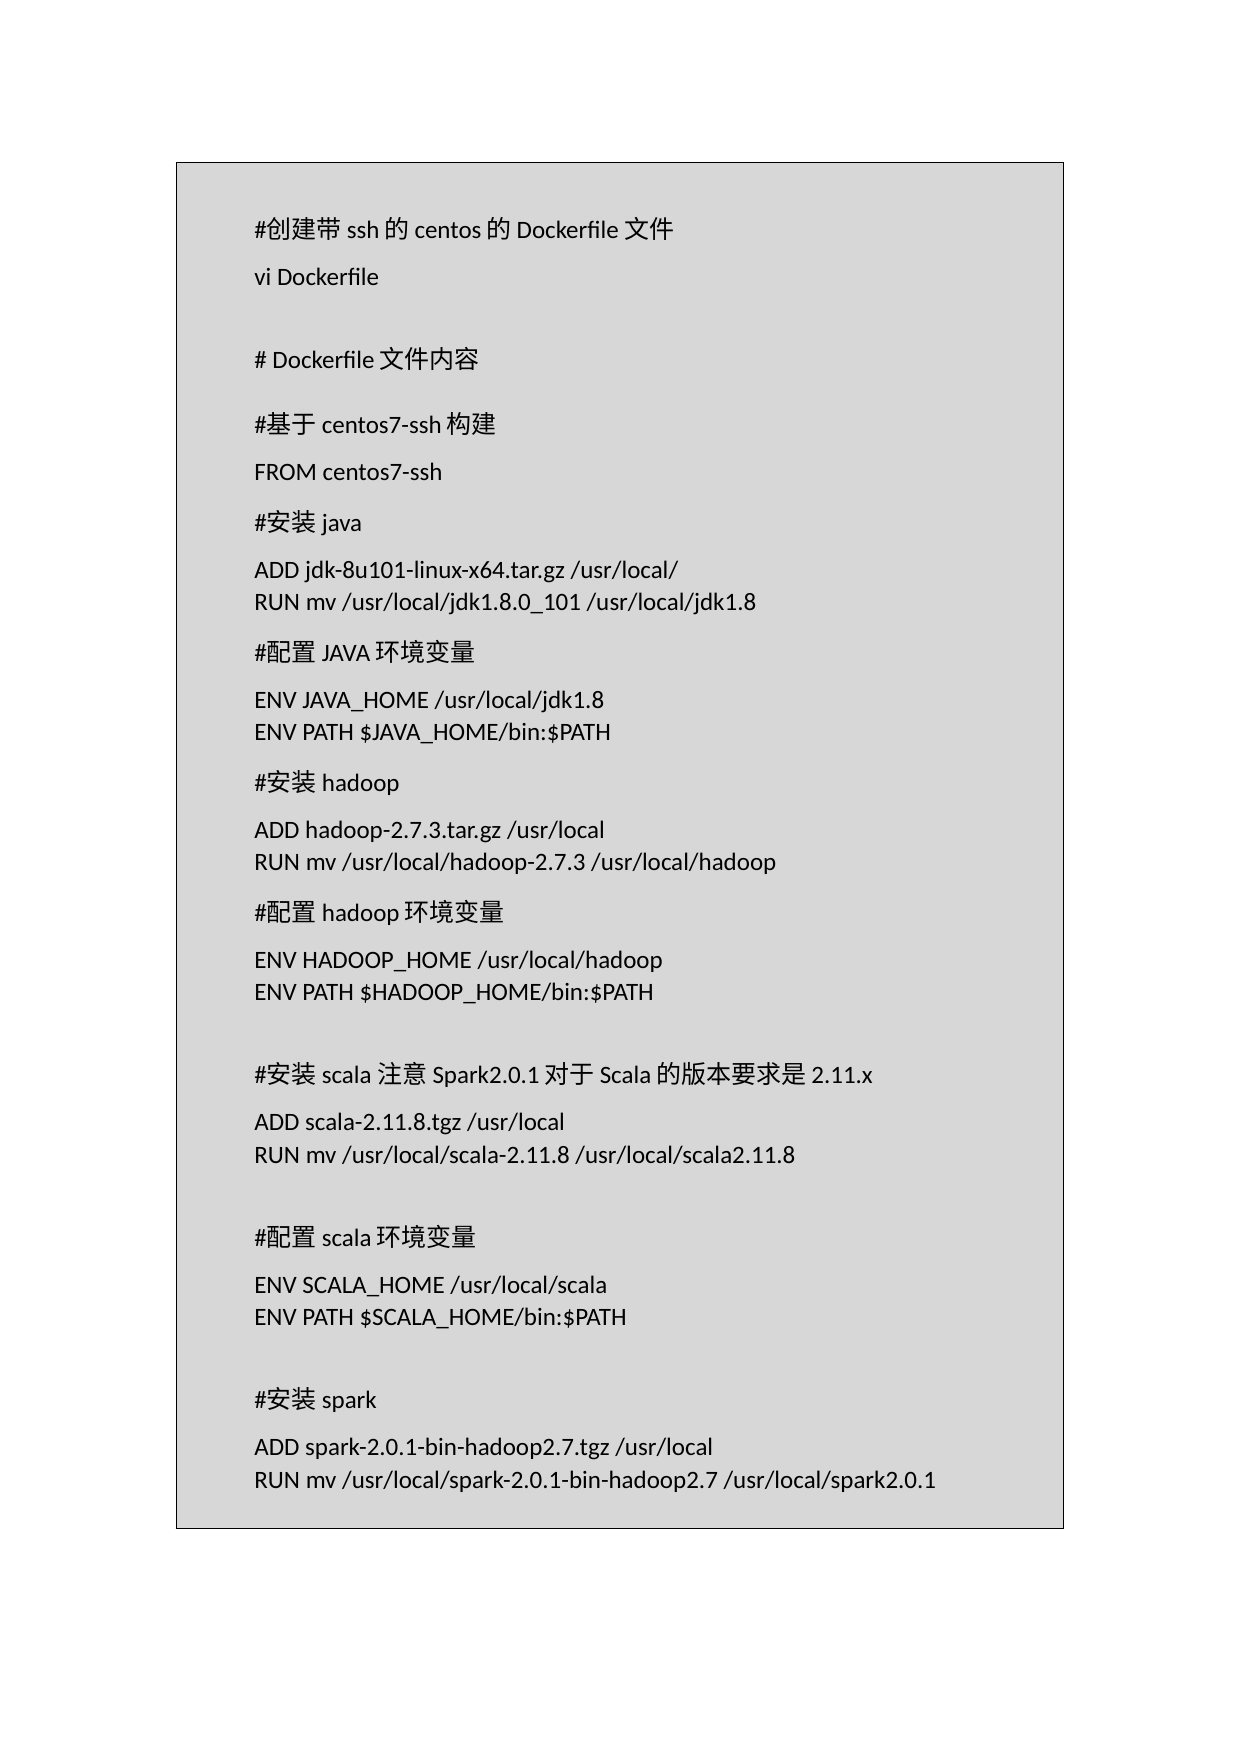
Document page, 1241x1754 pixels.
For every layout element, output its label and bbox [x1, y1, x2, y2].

table_header [177, 163, 1063, 1528]
